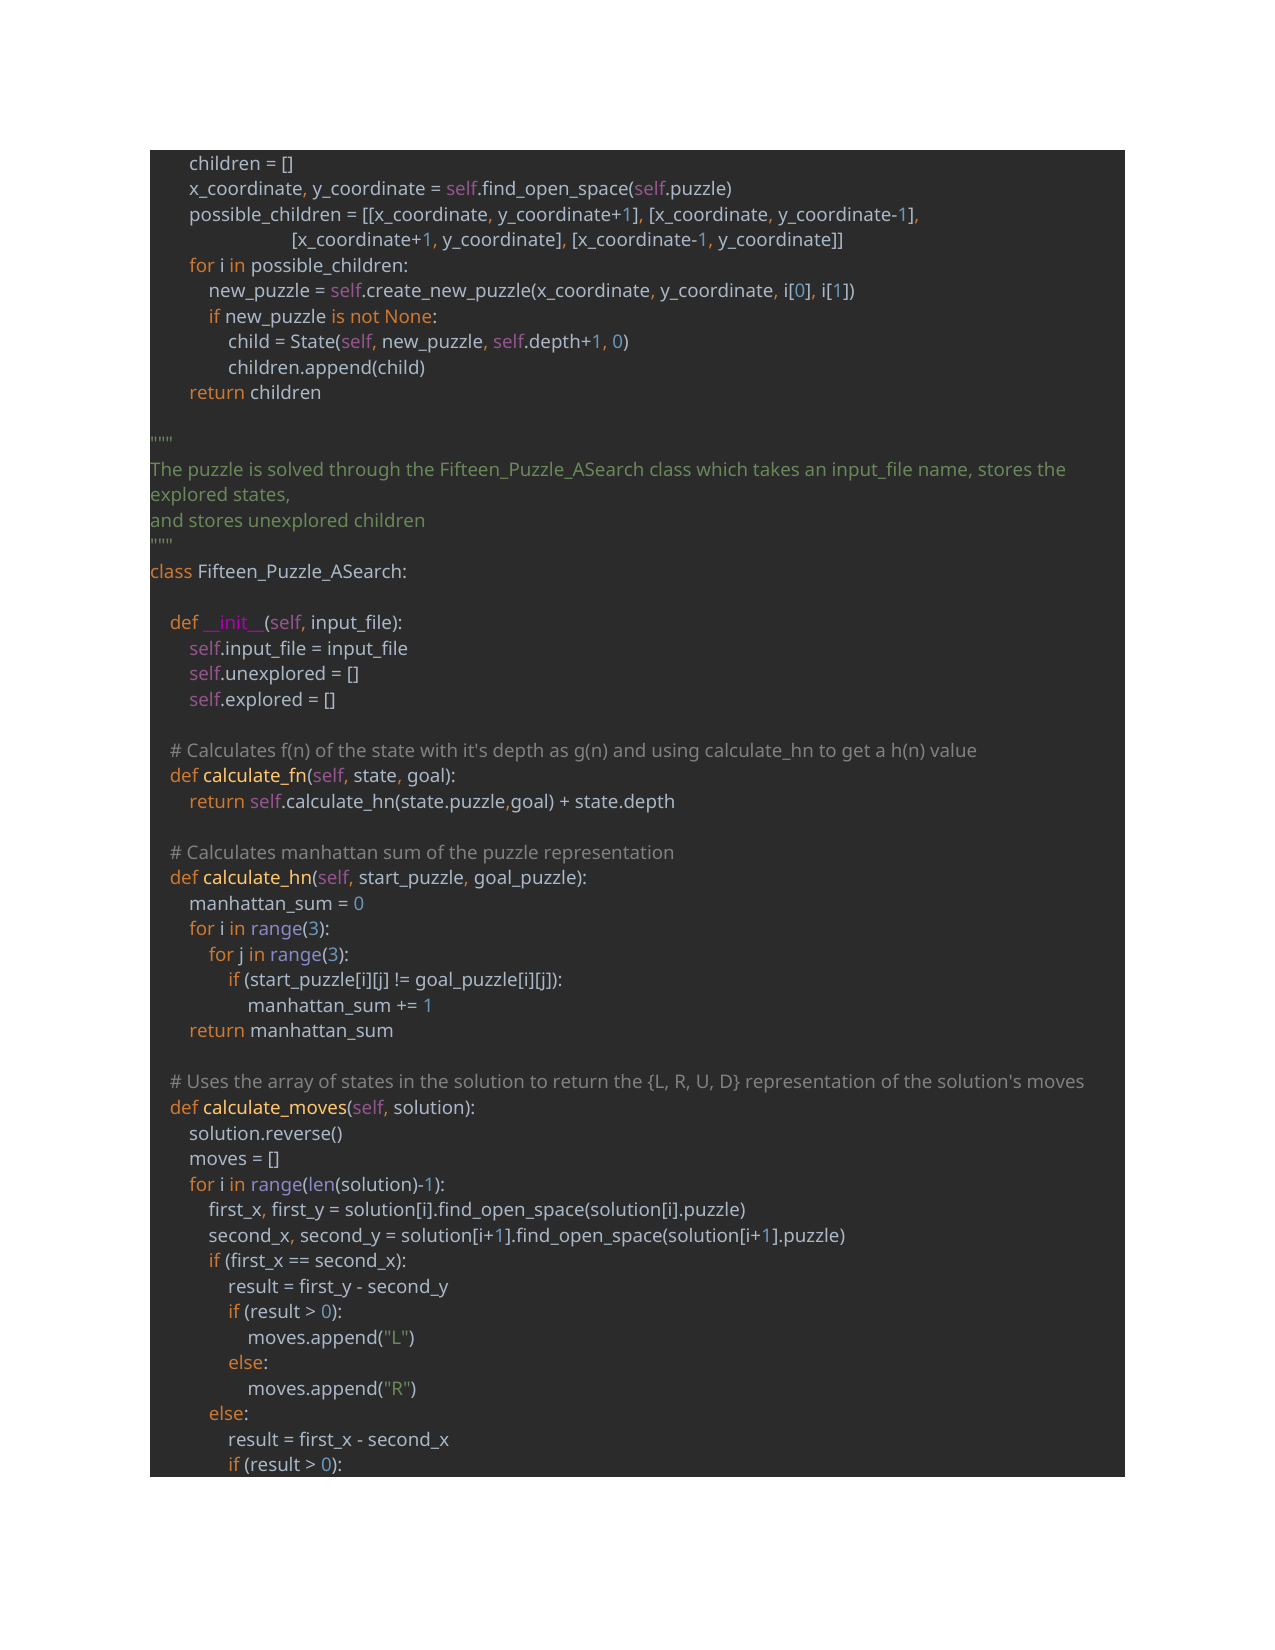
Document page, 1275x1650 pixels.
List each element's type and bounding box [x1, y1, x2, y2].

text [150, 150, 1125, 1477]
